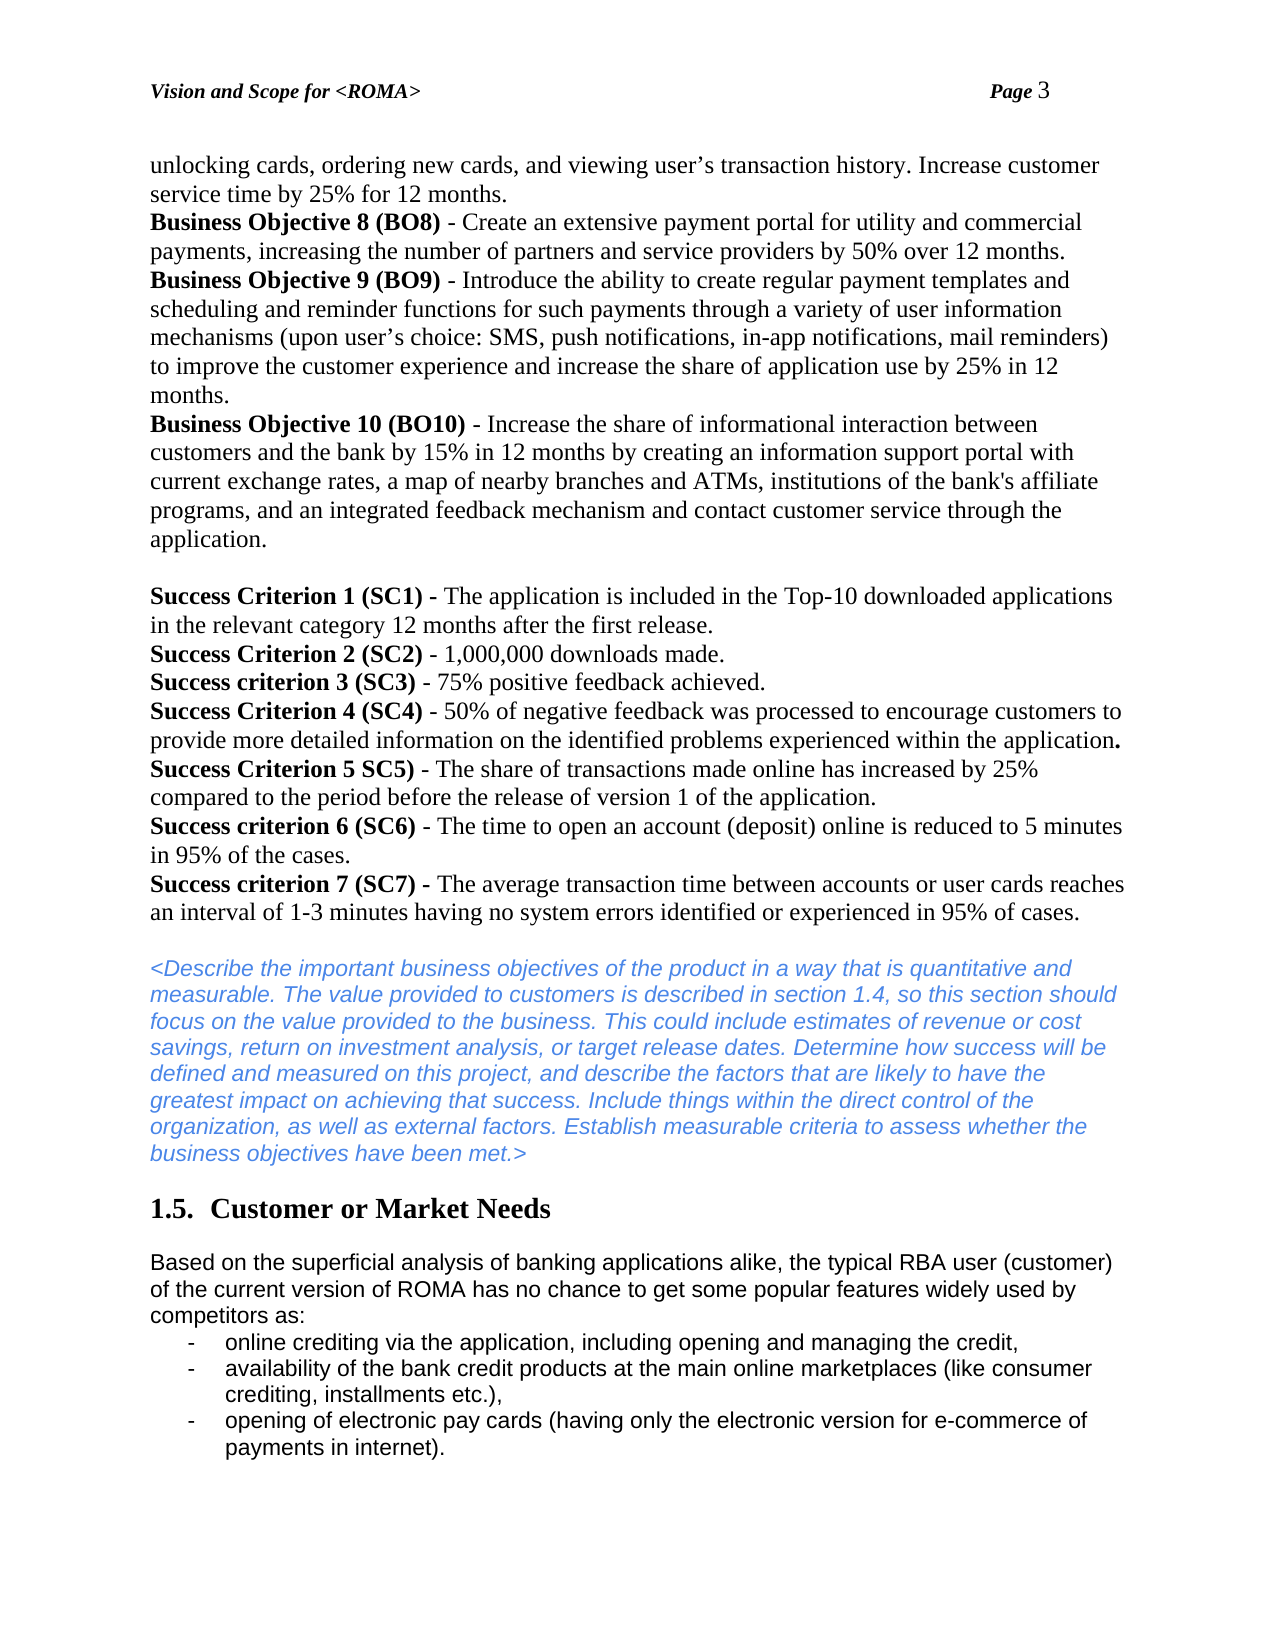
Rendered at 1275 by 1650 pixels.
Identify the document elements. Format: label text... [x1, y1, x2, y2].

text Success Criterion 4 (SC4) - 50% of negative feedback was processed to encourage customers to provide more detailed information on the identified problems experienced within the application. [150, 696, 1125, 754]
text Success criterion 7 (SC7) - The average transaction time between accounts or user cards reaches an interval of 1-3 minutes having no system errors identified or experienced in 95% of cases. [150, 869, 1125, 926]
text Based on the superficial analysis of banking applications alike, the typical RBA user (customer) of the current version of ROMA has no chance to get some popular features widely used by competitors as: [150, 1249, 1125, 1328]
text Success criterion 6 (SC6) - The time to open an account (deposit) online is reduced to 5 minutes in 95% of the cases. [150, 811, 1125, 869]
text Success Criterion 1 (SC1) - The application is included in the Top-10 downloaded applications in the relevant category 12 months after the first release. [150, 581, 1125, 639]
list availability of the bank credit products at the main online marketplaces (like consumer crediting, installments etc.), [187, 1355, 1125, 1407]
text Success criterion 3 (SC3) - 75% positive feedback achieved. [150, 667, 1125, 696]
list online crediting via the application, including opening and managing the credit, [187, 1328, 1125, 1355]
subtitle Customer or Market Needs [150, 1191, 1125, 1224]
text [150, 150, 1125, 207]
text Success Criterion 2 (SC2) - 1,000,000 downloads made. [150, 639, 1125, 667]
text Business Objective 9 (BO9) - Introduce the ability to create regular payment templates and scheduling and reminder functions for such payments through a variety of user information mechanisms (upon user’s choice: SMS, push notifications, in-app notifications, mail reminders) to improve the customer experience and increase the share of application use by 25% in 12 months. [150, 265, 1125, 409]
list opening of electronic pay cards (having only the electronic version for e-commerce of payments in internet). [187, 1407, 1125, 1460]
text Success Criterion 5 SC5) - The share of transactions made online has increased by 25% compared to the period before the release of version 1 of the application. [150, 754, 1125, 811]
text Business Objective 8 (BO8) - Create an extensive payment portal for utility and commercial payments, increasing the number of partners and service providers by 50% over 12 months. [150, 207, 1125, 265]
text Business Objective 10 (BO10) - Increase the share of informational interaction between customers and the bank by 15% in 12 months by creating an information support portal with current exchange rates, a map of nearby branches and ATMs, institutions of the bank's affiliate programs, and an integrated feedback mechanism and contact customer service through the application. [150, 409, 1125, 552]
text <Describe the important business objectives of the product in a way that is quantitative and measurable. The value provided to customers is described in section 1.4, so this section should focus on the value provided to the business. This could include estimates of revenue or cost savings, return on investment analysis, or target release dates. Determine how success will be defined and measured on this project, and describe the factors that are likely to have the greatest impact on achieving that success. Include things within the direct control of the organization, as well as external factors. Establish measurable criteria to assess whether the business objectives have been met.> [150, 955, 1125, 1166]
